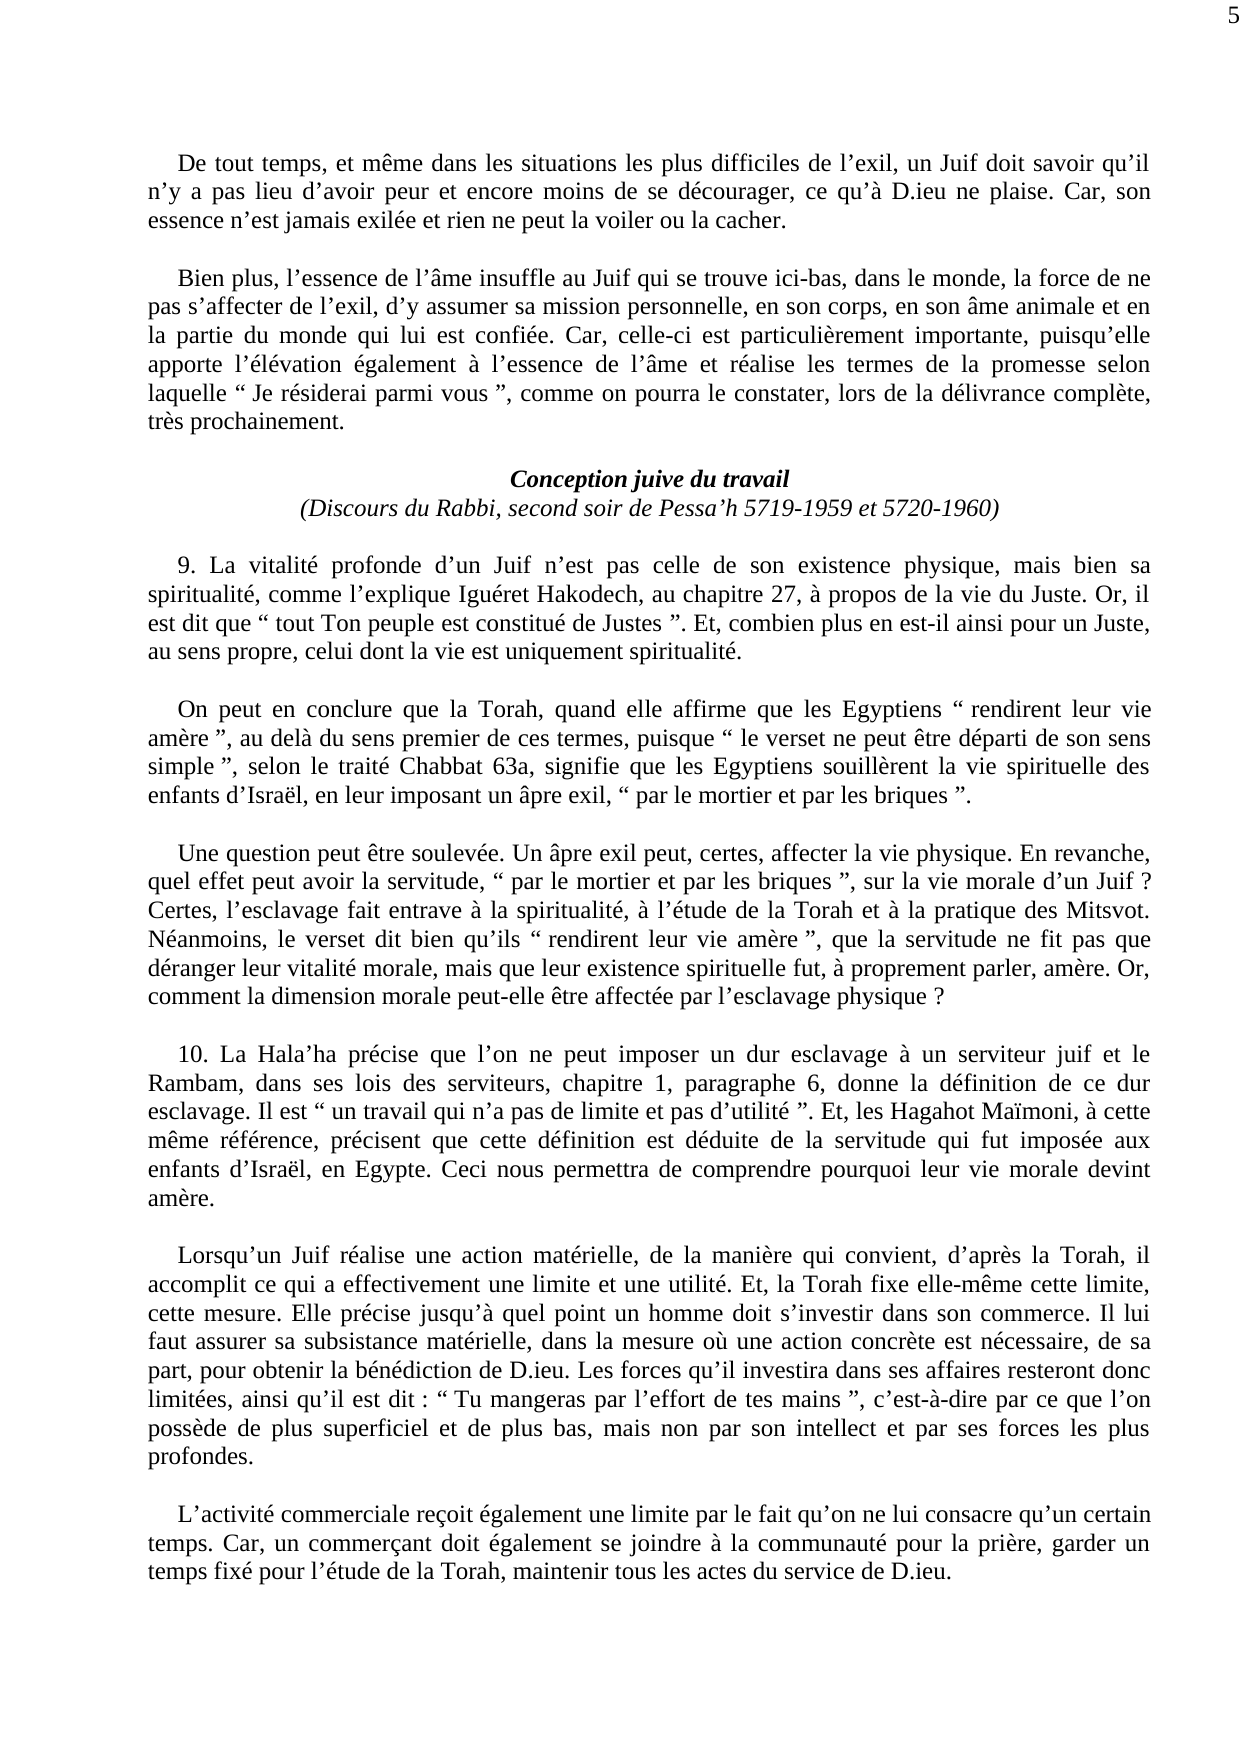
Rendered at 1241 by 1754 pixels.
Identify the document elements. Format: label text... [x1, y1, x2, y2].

text 9. La vitalité profonde d’un Juif n’est pas celle de son existence physique, mais bien sa spiritualité, comme l’explique Iguéret Hakodech, au chapitre 27, à propos de la vie du Juste. Or, il est dit que “ tout Ton peuple est constitué de Justes ”. Et, combien plus en est-il ainsi pour un Juste, au sens propre, celui dont la vie est uniquement spiritualité. [148, 550, 1152, 665]
text Bien plus, l’essence de l’âme insuffle au Juif qui se trouve ici-bas, dans le monde, la force de ne pas s’affecter de l’exil, d’y assumer sa mission personnelle, en son corps, en son âme animale et en la partie du monde qui lui est confiée. Car, celle-ci est particulièrement importante, puisqu’elle apporte l’élévation également à l’essence de l’âme et réalise les termes de la promesse selon laquelle “ Je résiderai parmi vous ”, comme on pourra le constater, lors de la délivrance complète, très prochainement. [148, 263, 1152, 435]
text Conception juive du travail [148, 464, 1152, 493]
text L’activité commerciale reçoit également une limite par le fait qu’on ne lui consacre qu’un certain temps. Car, un commerçant doit également se joindre à la communauté pour la prière, garder un temps fixé pour l’étude de la Torah, maintenir tous les actes du service de D.ieu. [148, 1499, 1152, 1585]
text Une question peut être soulevée. Un âpre exil peut, certes, affecter la vie physique. En revanche, quel effet peut avoir la servitude, “ par le mortier et par les briques ”, sur la vie morale d’un Juif ? Certes, l’esclavage fait entrave à la spiritualité, à l’étude de la Torah et à la pratique des Mitsvot. Néanmoins, le verset dit bien qu’ils “ rendirent leur vie amère ”, que la servitude ne fit pas que déranger leur vitalité morale, mais que leur existence spirituelle fut, à proprement parler, amère. Or, comment la dimension morale peut-elle être affectée par l’esclavage physique ? [148, 838, 1152, 1010]
text On peut en conclure que la Torah, quand elle affirme que les Egyptiens “ rendirent leur vie amère ”, au delà du sens premier de ces termes, puisque “ le verset ne peut être départi de son sens simple ”, selon le traité Chabbat 63a, signifie que les Egyptiens souillèrent la vie spirituelle des enfants d’Israël, en leur imposant un âpre exil, “ par le mortier et par les briques ”. [148, 694, 1152, 809]
text De tout temps, et même dans les situations les plus difficiles de l’exil, un Juif doit savoir qu’il n’y a pas lieu d’avoir peur et encore moins de se décourager, ce qu’à D.ieu ne plaise. Car, son essence n’est jamais exilée et rien ne peut la voiler ou la cacher. [148, 148, 1152, 234]
text Lorsqu’un Juif réalise une action matérielle, de la manière qui convient, d’après la Torah, il accomplit ce qui a effectivement une limite et une utilité. Et, la Torah fixe elle-même cette limite, cette mesure. Elle précise jusqu’à quel point un homme doit s’investir dans son commerce. Il lui faut assurer sa subsistance matérielle, dans la mesure où une action concrète est nécessaire, de sa part, pour obtenir la bénédiction de D.ieu. Les forces qu’il investira dans ses affaires resteront donc limitées, ainsi qu’il est dit : “ Tu mangeras par l’effort de tes mains ”, c’est-à-dire par ce que l’on possède de plus superficiel et de plus bas, mais non par son intellect et par ses forces les plus profondes. [148, 1240, 1152, 1470]
text (Discours du Rabbi, second soir de Pessa’h 5719-1959 et 5720-1960) [148, 493, 1152, 521]
text 10. La Hala’ha précise que l’on ne peut imposer un dur esclavage à un serviteur juif et le Rambam, dans ses lois des serviteurs, chapitre 1, paragraphe 6, donne la définition de ce dur esclavage. Il est “ un travail qui n’a pas de limite et pas d’utilité ”. Et, les Hagahot Maïmoni, à cette même référence, précisent que cette définition est déduite de la servitude qui fut imposée aux enfants d’Israël, en Egypte. Ceci nous permettra de comprendre pourquoi leur vie morale devint amère. [148, 1039, 1152, 1211]
